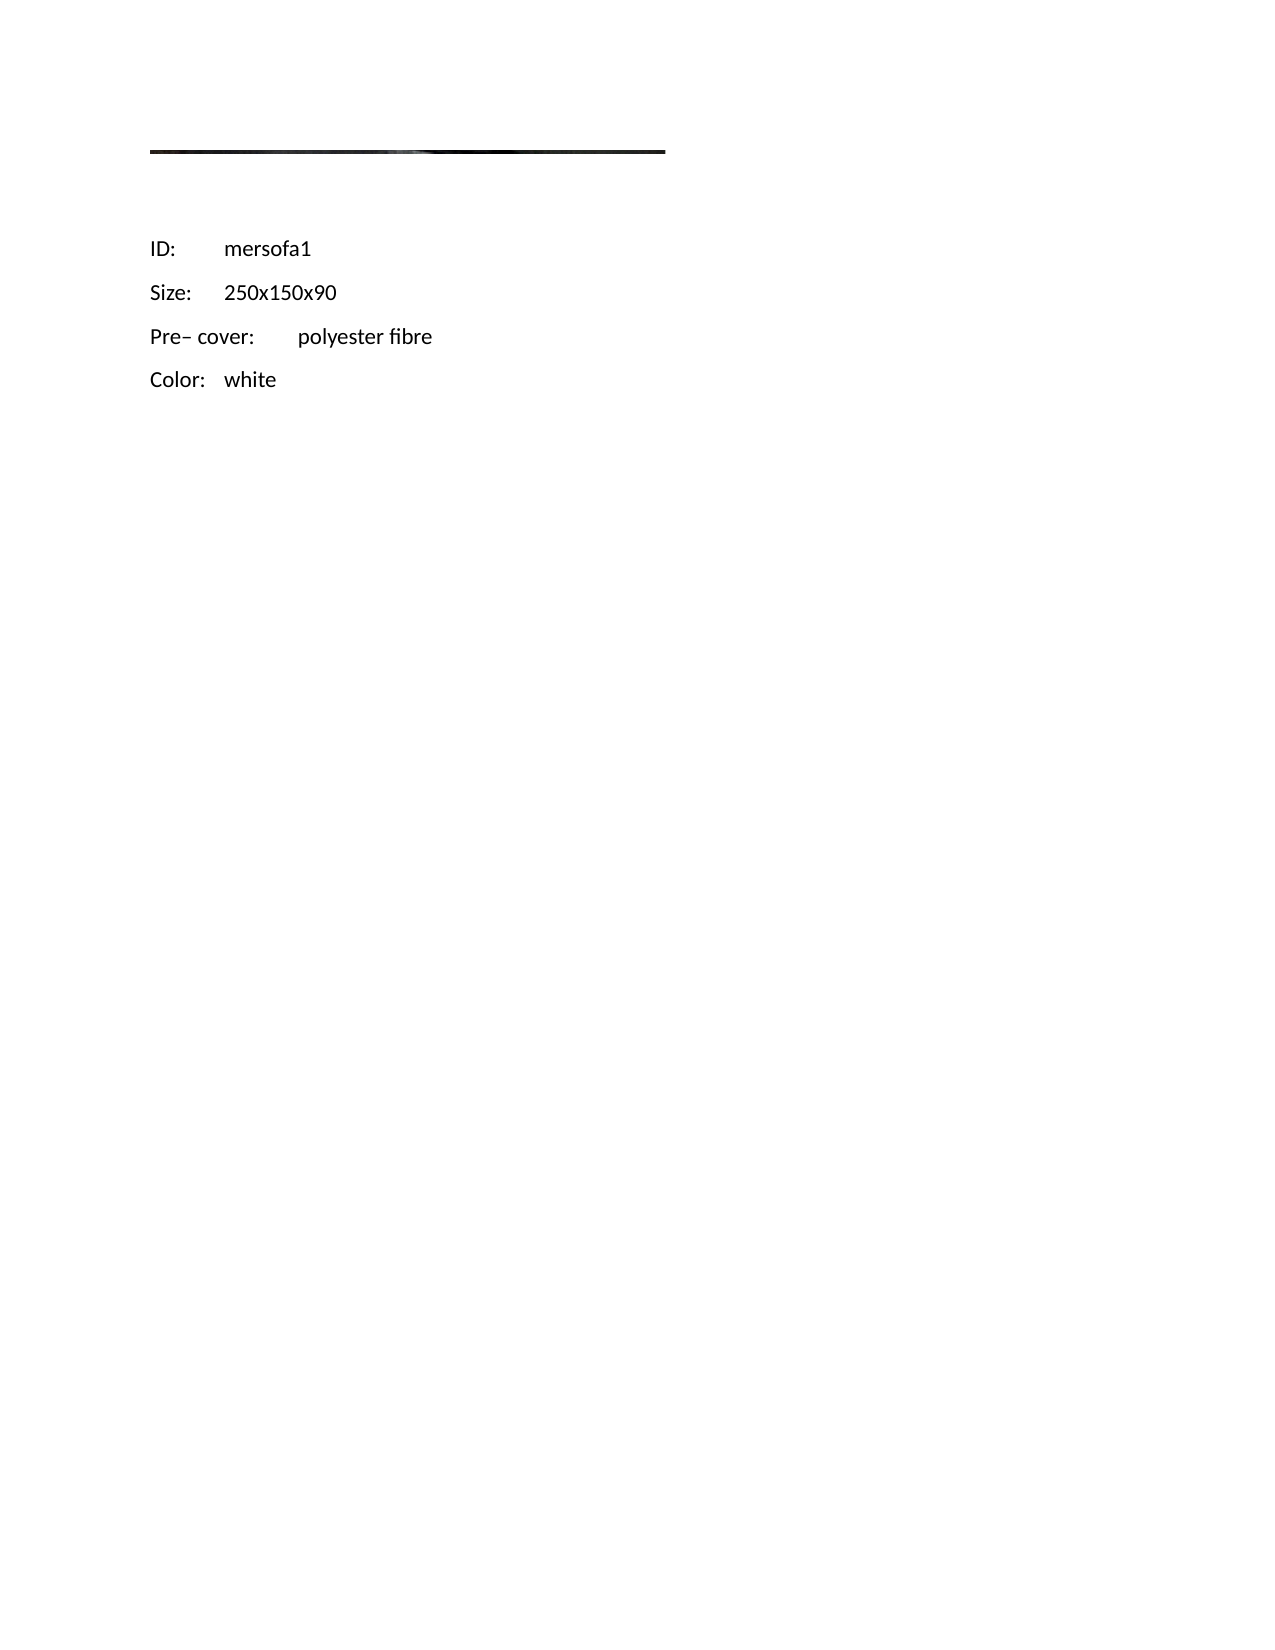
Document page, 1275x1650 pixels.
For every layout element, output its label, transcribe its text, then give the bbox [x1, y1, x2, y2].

text ID: mersofa1 [150, 235, 1125, 262]
text Pre– cover: polyester fibre [150, 323, 1125, 349]
text Size: 250x150x90 [150, 279, 1125, 306]
text Color: white [150, 366, 1125, 393]
